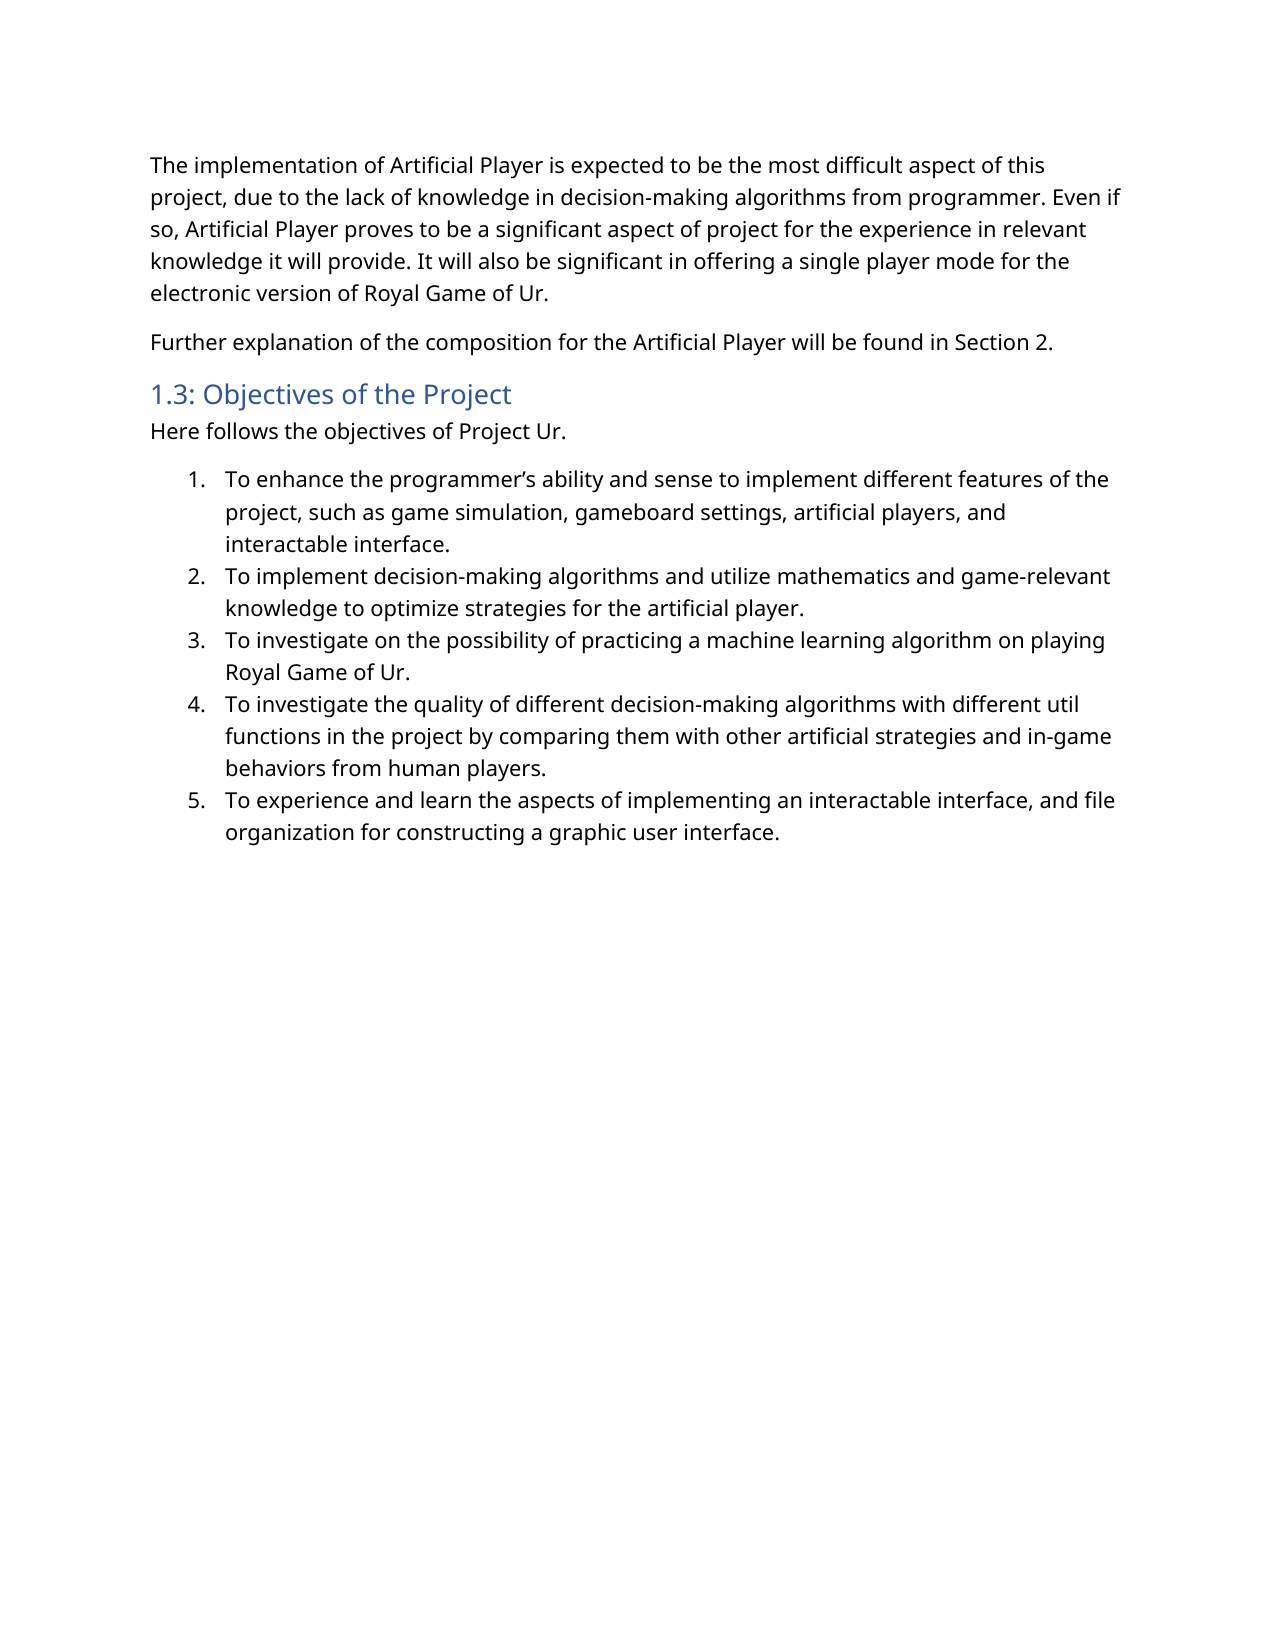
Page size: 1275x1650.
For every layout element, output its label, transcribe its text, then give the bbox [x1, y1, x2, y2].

list To implement decision-making algorithms and utilize mathematics and game-relevant knowledge to optimize strategies for the artificial player. [187, 561, 1125, 622]
text Here follows the objectives of Project Ur. [150, 416, 1125, 445]
list To experience and learn the aspects of implementing an interactable interface, and file organization for constructing a graphic user interface. [187, 785, 1125, 847]
text Further explanation of the composition for the Artificial Player will be found in Section 2. [150, 327, 1125, 357]
list To investigate the quality of different decision-making algorithms with different util functions in the project by comparing them with other artificial strategies and in-game behaviors from human players. [187, 689, 1125, 783]
list To investigate on the possibility of practicing a machine learning algorithm on playing Royal Game of Ur. [187, 625, 1125, 687]
subtitle 1.3: Objectives of the Project [150, 376, 1125, 413]
text The implementation of Artificial Player is expected to be the most difficult aspect of this project, due to the lack of knowledge in decision-making algorithms from programmer. Even if so, Artificial Player proves to be a significant aspect of project for the experience in relevant knowledge it will provide. It will also be significant in offering a single player mode for the electronic version of Royal Game of Ur. [150, 150, 1125, 308]
list To enhance the programmer’s ability and sense to implement different features of the project, such as game simulation, gameboard settings, artificial players, and interactable interface. [187, 464, 1125, 558]
